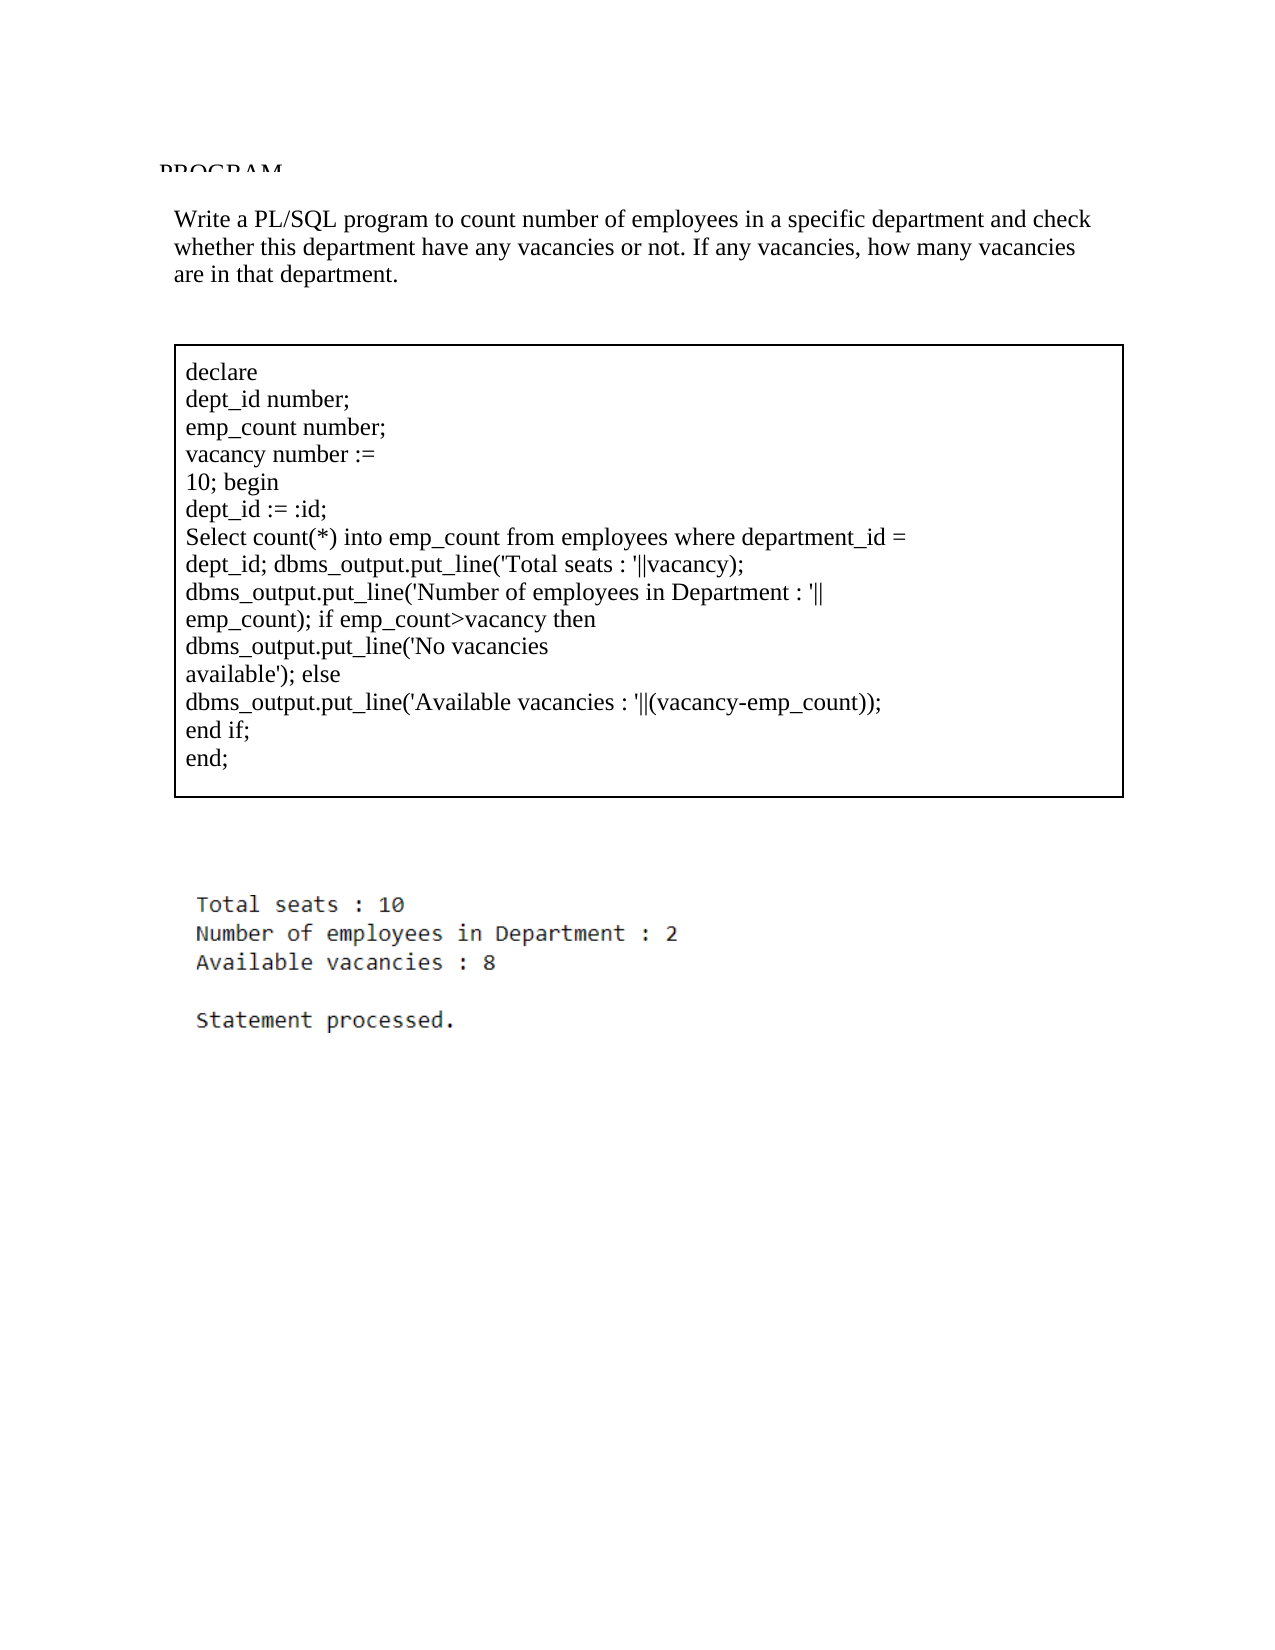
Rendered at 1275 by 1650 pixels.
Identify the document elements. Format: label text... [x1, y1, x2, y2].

picture [196, 895, 678, 1033]
text Write a PL/SQL program to count number of employees in a specific department and check whether this department have any vacancies or not. If any vacancies, how many vacancies are in that department. [173, 205, 1110, 288]
